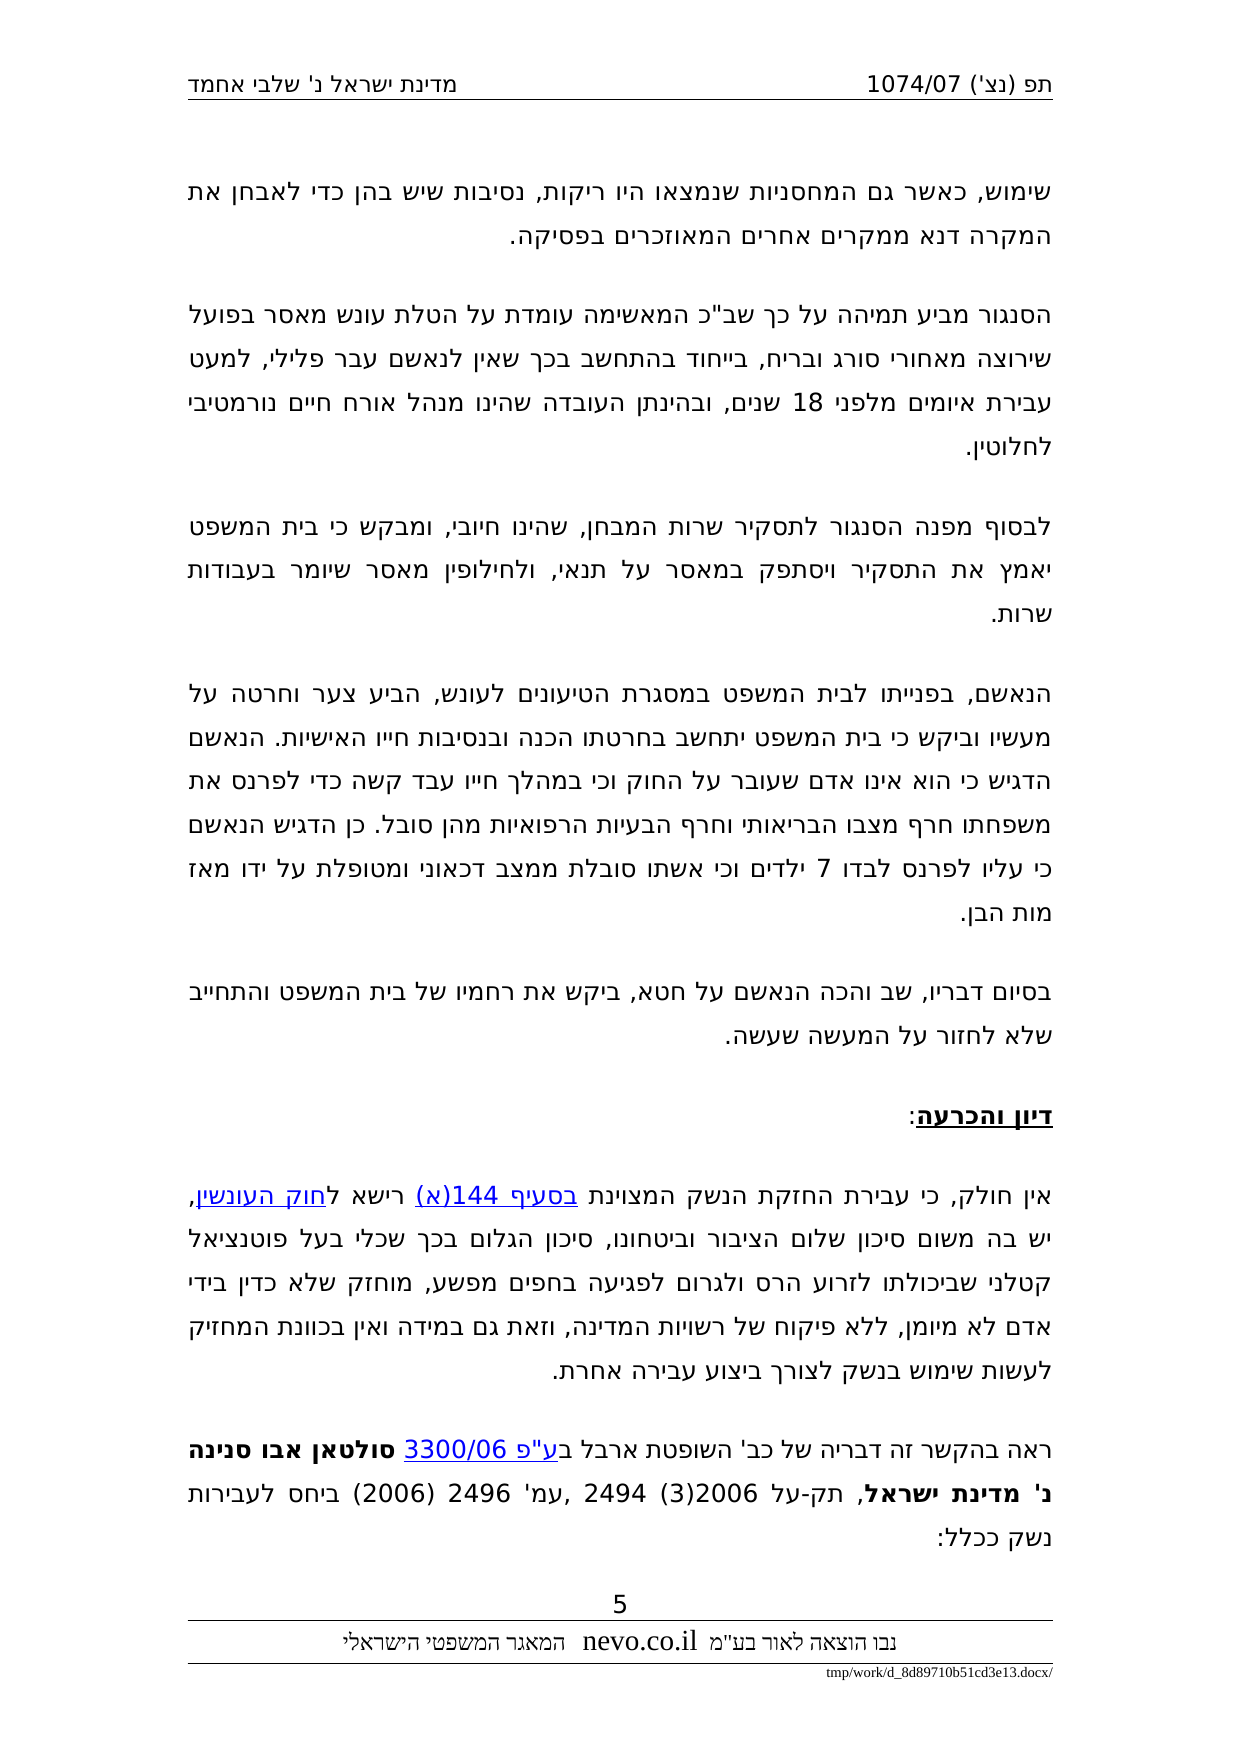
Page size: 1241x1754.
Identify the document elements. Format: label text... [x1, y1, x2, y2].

text דיון והכרעה: [187, 1101, 1053, 1130]
text אין חולק, כי עבירת החזקת הנשק המצוינת בסעיף 144(א) רישא לחוק העונשין, יש בה משום סיכון שלום הציבור וביטחונו, סיכון הגלום בכך שכלי בעל פוטנציאל קטלני שביכולתו לזרוע הרס ולגרום לפגיעה בחפים מפשע, מוחזק שלא כדין בידי אדם לא מיומן, ללא פיקוח של רשויות המדינה, וזאת גם במידה ואין בכוונת המחזיק לעשות שימוש בנשק לצורך ביצוע עבירה אחרת. [187, 1181, 1053, 1385]
text הסנגור מביע תמיהה על כך שב"כ המאשימה עומדת על הטלת עונש מאסר בפועל שירוצה מאחורי סורג ובריח, בייחוד בהתחשב בכך שאין לנאשם עבר פלילי, למעט עבירת איומים מלפני 18 שנים, ובהינתן העובדה שהינו מנהל אורח חיים נורמטיבי לחלוטין. [187, 301, 1053, 461]
text לבסוף מפנה הסנגור לתסקיר שרות המבחן, שהינו חיובי, ומבקש כי בית המשפט יאמץ את התסקיר ויסתפק במאסר על תנאי, ולחילופין מאסר שיומר בעבודות שרות. [187, 512, 1053, 628]
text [187, 177, 1053, 250]
text ראה בהקשר זה דבריה של כב' השופטת ארבל בע"פ 3300/06 סולטאן אבו סנינה נ' מדינת ישראל, תק-על 2006(3) 2494 ,עמ' 2496 (2006) ביחס לעבירות נשק ככלל: [187, 1436, 1053, 1552]
text הנאשם, בפנייתו לבית המשפט במסגרת הטיעונים לעונש, הביע צער וחרטה על מעשיו וביקש כי בית המשפט יתחשב בחרטתו הכנה ובנסיבות חייו האישיות. הנאשם הדגיש כי הוא אינו אדם שעובר על החוק וכי במהלך חייו עבד קשה כדי לפרנס את משפחתו חרף מצבו הבריאותי וחרף הבעיות הרפואיות מהן סובל. כן הדגיש הנאשם כי עליו לפרנס לבדו 7 ילדים וכי אשתו סובלת ממצב דכאוני ומטופלת על ידו מאז מות הבן. [187, 679, 1053, 927]
text בסיום דבריו, שב והכה הנאשם על חטא, ביקש את רחמיו של בית המשפט והתחייב שלא לחזור על המעשה שעשה. [187, 978, 1053, 1051]
